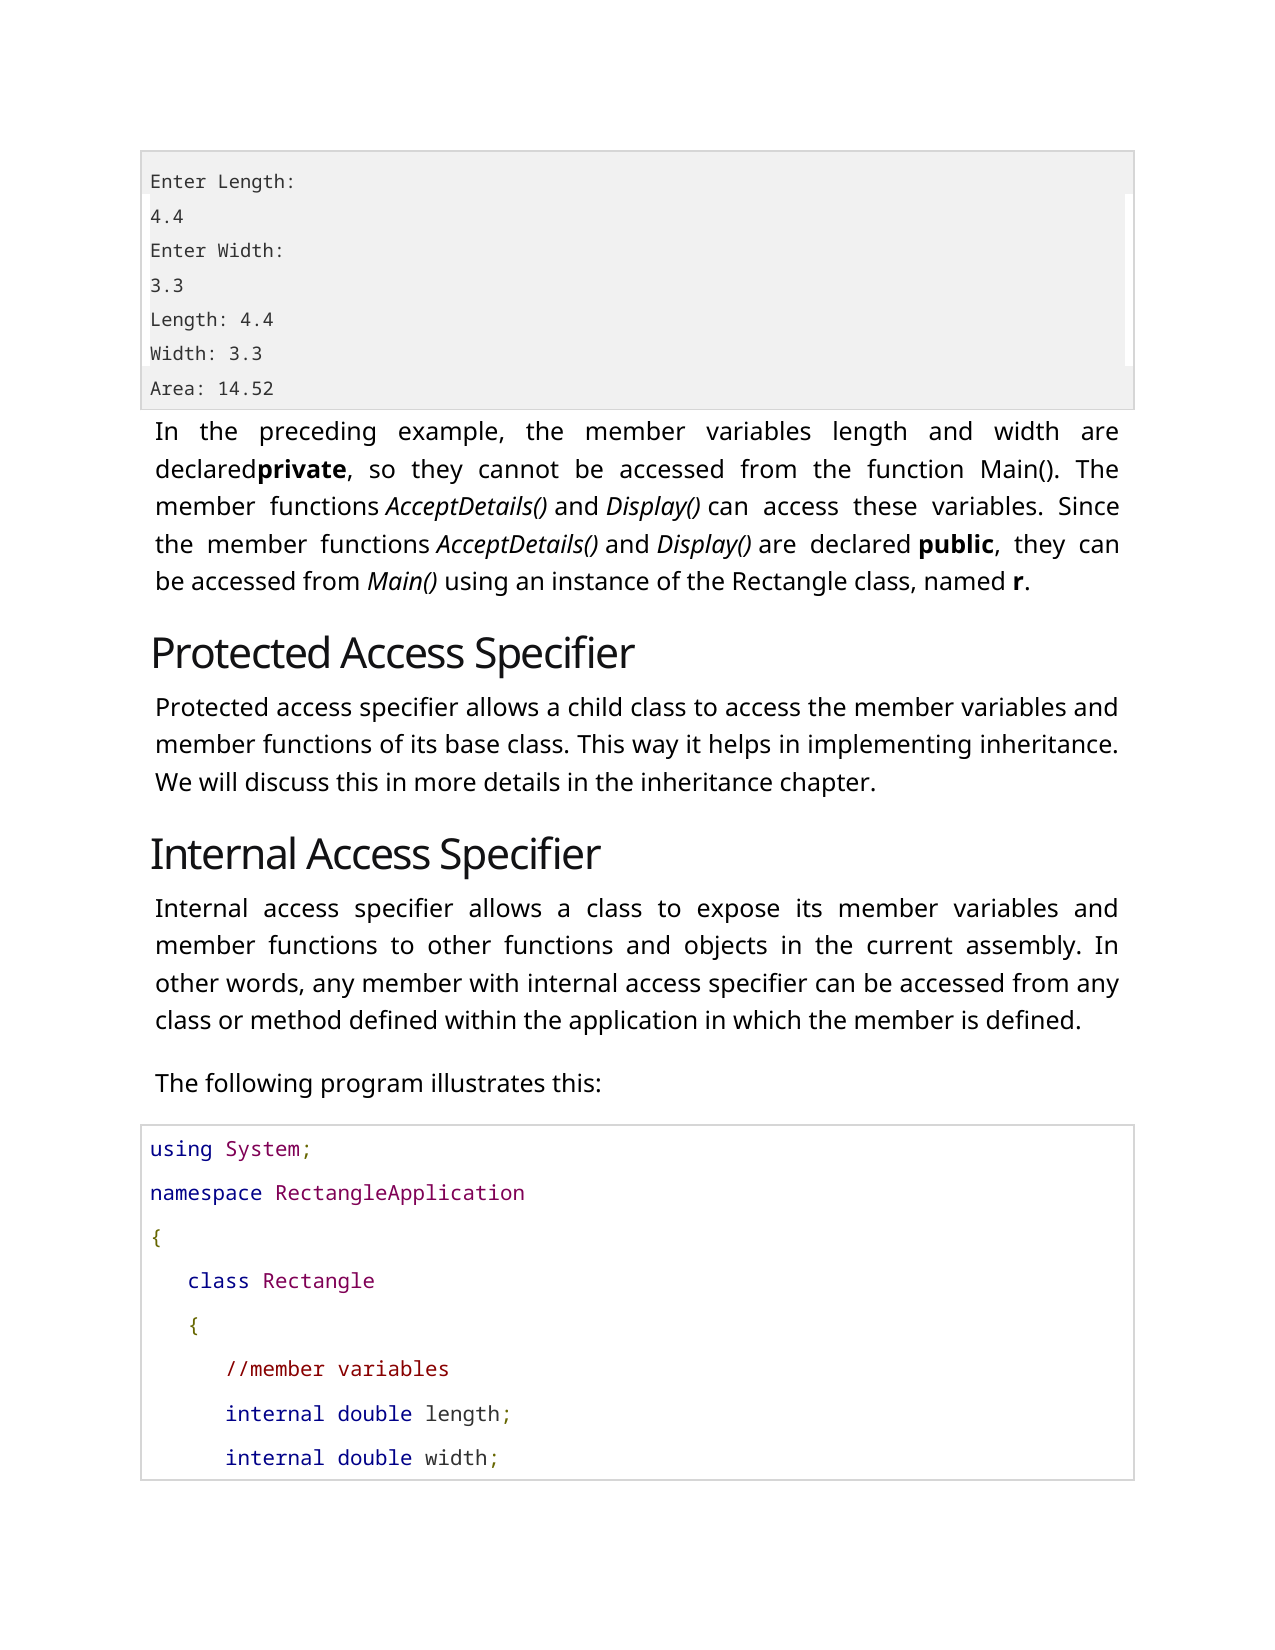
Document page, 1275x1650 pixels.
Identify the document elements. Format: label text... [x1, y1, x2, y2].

text Internal Access Specifier [150, 824, 1120, 882]
text { [142, 1301, 1133, 1339]
text namespace RectangleApplication [142, 1168, 1133, 1207]
text Enter Width: [150, 229, 1125, 263]
text Width: 3.3 [150, 332, 1125, 356]
text { [142, 1212, 1133, 1251]
text internal double length; [142, 1389, 1133, 1427]
text Enter Length: [142, 152, 1133, 194]
text Protected access specifier allows a child class to access the member variables and member functions of its base class. This way it helps in implementing inheritance. We will discuss this in more details in the inheritance chapter. [155, 686, 1120, 799]
text Internal access specifier allows a class to expose its member variables and member functions to other functions and objects in the current assembly. In other words, any member with internal access specifier can be accessed from any class or method defined within the application in which the member is defined. [155, 887, 1120, 1037]
text In the preceding example, the member variables length and width are declaredprivate, so they cannot be accessed from the function Main(). The member functions AcceptDetails() and Display() can access these variables. Since the member functions AcceptDetails() and Display() are declared public, they can be accessed from Main() using an instance of the Rectangle class, named r. [155, 410, 1120, 598]
text //member variables [142, 1345, 1133, 1383]
text The following program illustrates this: [155, 1062, 1120, 1099]
text class Rectangle [142, 1257, 1133, 1295]
text 3.3 [150, 263, 1125, 297]
text Area: 14.52 [142, 356, 1133, 409]
text internal double width; [142, 1433, 1133, 1479]
text Protected Access Specifier [150, 623, 1120, 681]
text 4.4 [150, 194, 1125, 229]
text using System; [142, 1126, 1133, 1163]
text Length: 4.4 [150, 297, 1125, 332]
